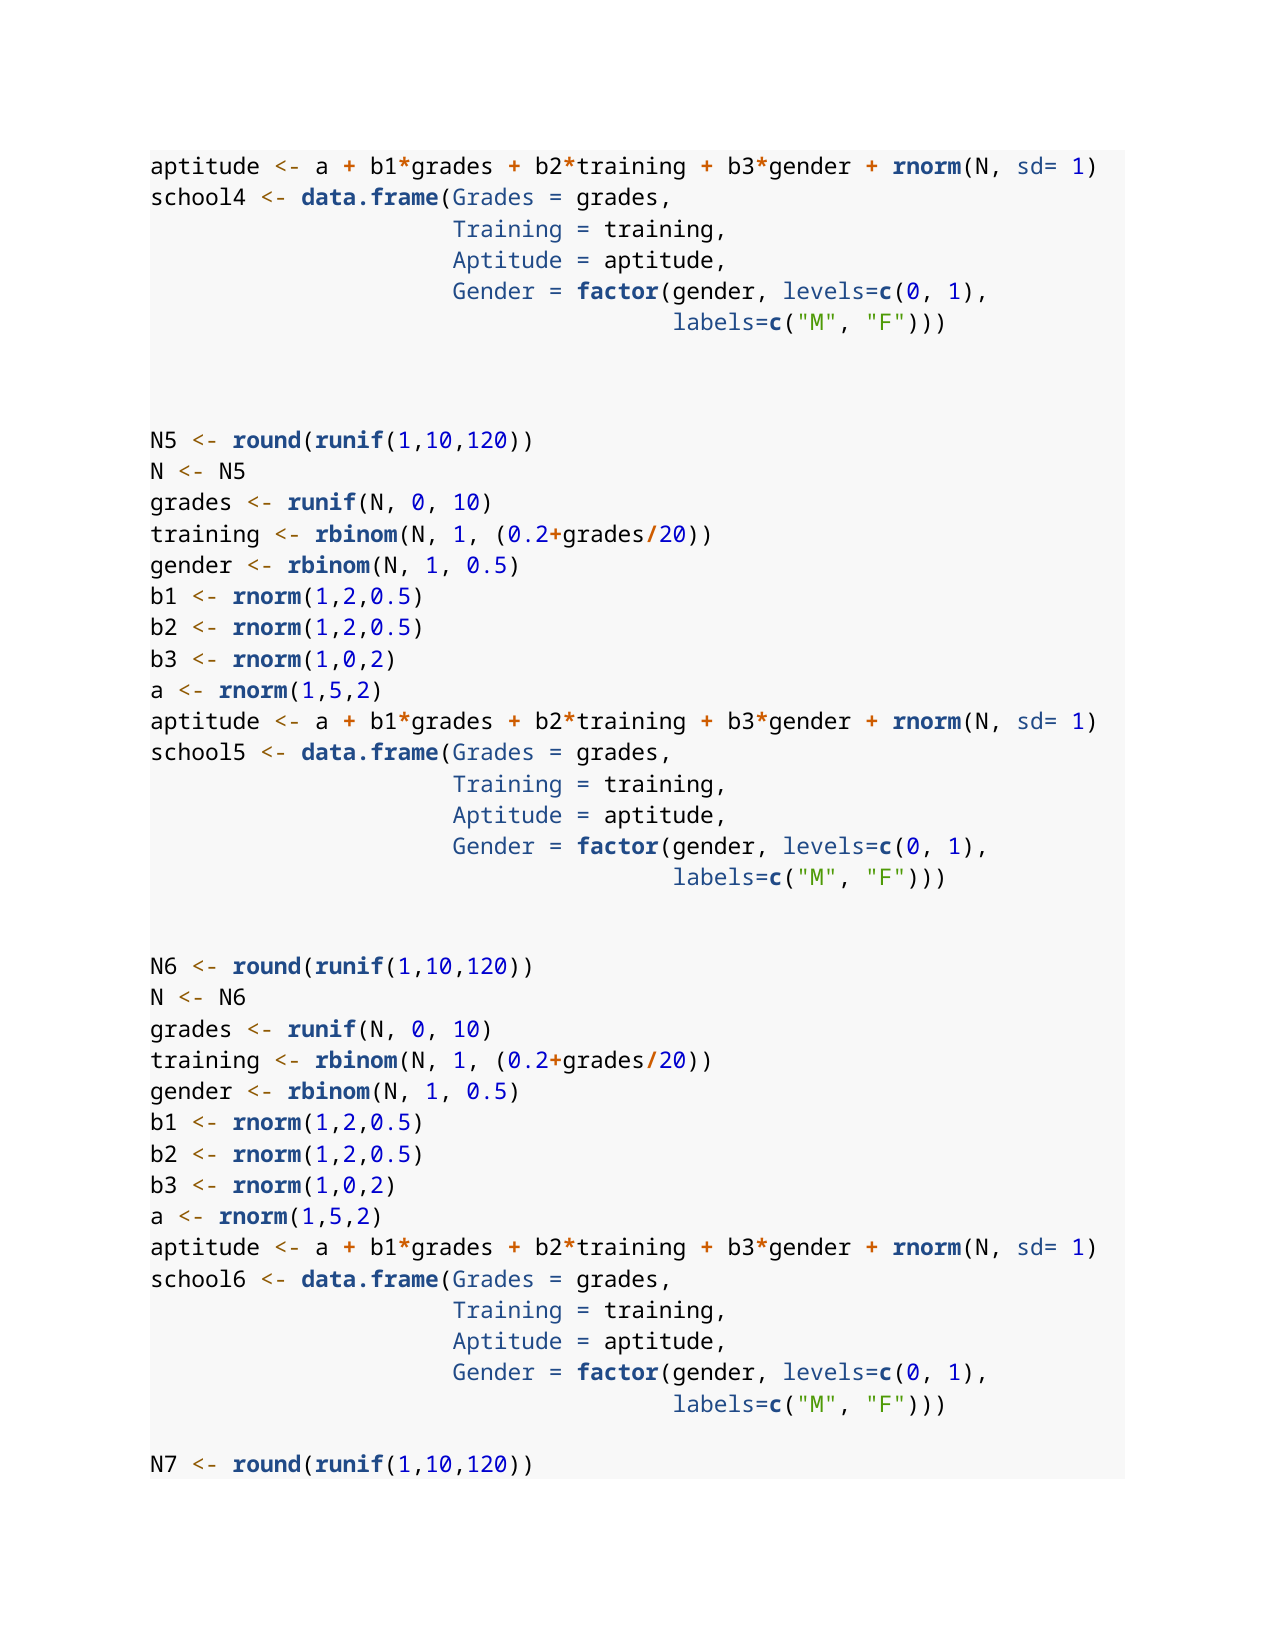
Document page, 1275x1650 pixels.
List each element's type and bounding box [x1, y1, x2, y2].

text [150, 150, 1125, 1479]
